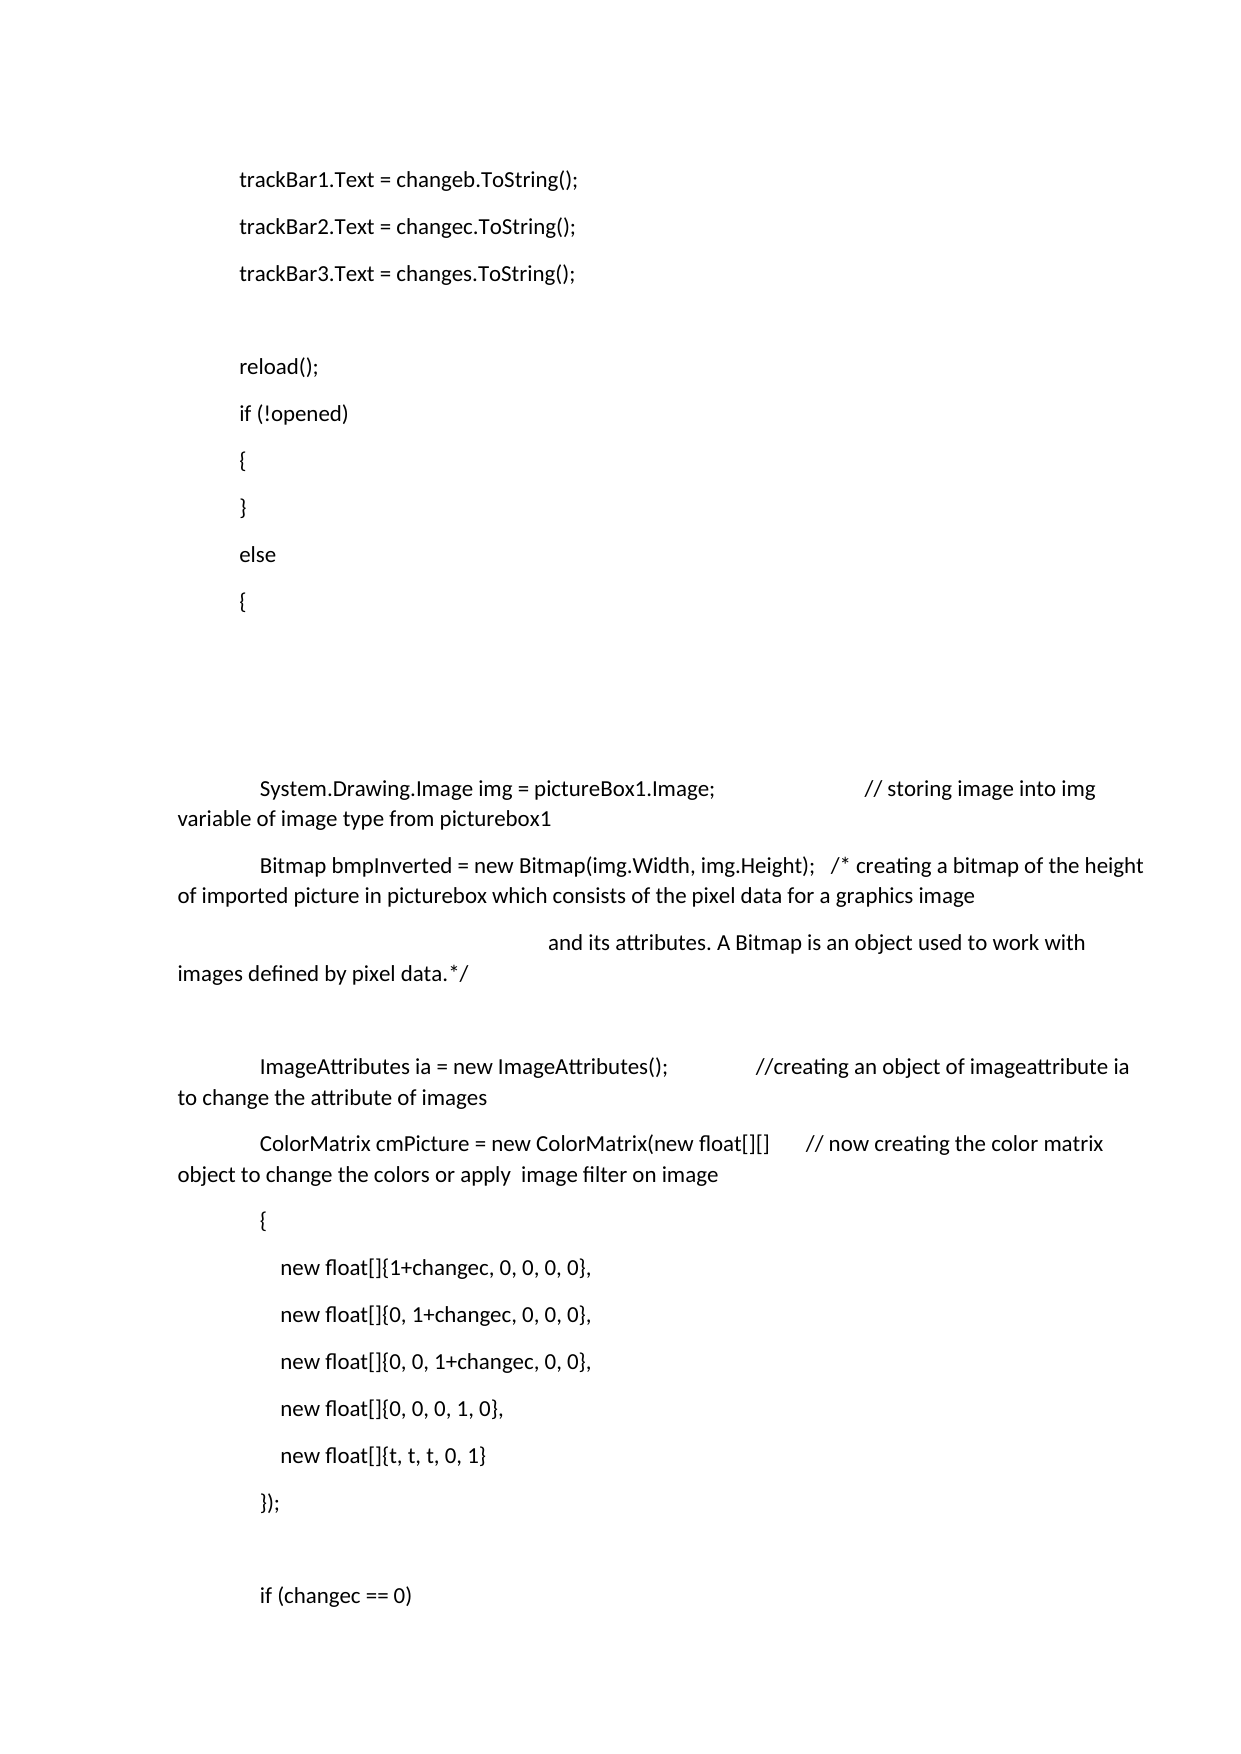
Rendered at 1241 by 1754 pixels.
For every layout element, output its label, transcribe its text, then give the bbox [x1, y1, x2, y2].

text ImageAttributes ia = new ImageAttributes(); //creating an object of imageattribute ia to change the attribute of images [177, 1052, 1152, 1111]
text trackBar1.Text = changeb.ToString(); [177, 165, 1152, 193]
text new float[]{0, 1+changec, 0, 0, 0}, [177, 1300, 1152, 1328]
text new float[]{1+changec, 0, 0, 0, 0}, [177, 1253, 1152, 1282]
text if (changec == 0) [177, 1582, 1152, 1610]
text ColorMatrix cmPicture = new ColorMatrix(new float[][] // now creating the color matrix object to change the colors or apply image filter on image [177, 1129, 1152, 1188]
text trackBar3.Text = changes.ToString(); [177, 259, 1152, 287]
text { [177, 446, 1152, 474]
text new float[]{0, 0, 1+changec, 0, 0}, [177, 1347, 1152, 1375]
text new float[]{0, 0, 0, 1, 0}, [177, 1394, 1152, 1422]
text new float[]{t, t, t, 0, 1} [177, 1441, 1152, 1469]
text Bitmap bmpInverted = new Bitmap(img.Width, img.Height); /* creating a bitmap of the height of imported picture in picturebox which consists of the pixel data for a graphics image [177, 851, 1152, 910]
text { [177, 587, 1152, 615]
text else [177, 540, 1152, 568]
text } [177, 493, 1152, 521]
text { [177, 1207, 1152, 1235]
text reload(); [177, 352, 1152, 381]
text }); [177, 1488, 1152, 1516]
text and its attributes. A Bitmap is an object used to work with images defined by pixel data.*/ [177, 928, 1152, 987]
text trackBar2.Text = changec.ToString(); [177, 212, 1152, 240]
text if (!opened) [177, 399, 1152, 427]
text System.Drawing.Image img = pictureBox1.Image; // storing image into img variable of image type from picturebox1 [177, 774, 1152, 833]
